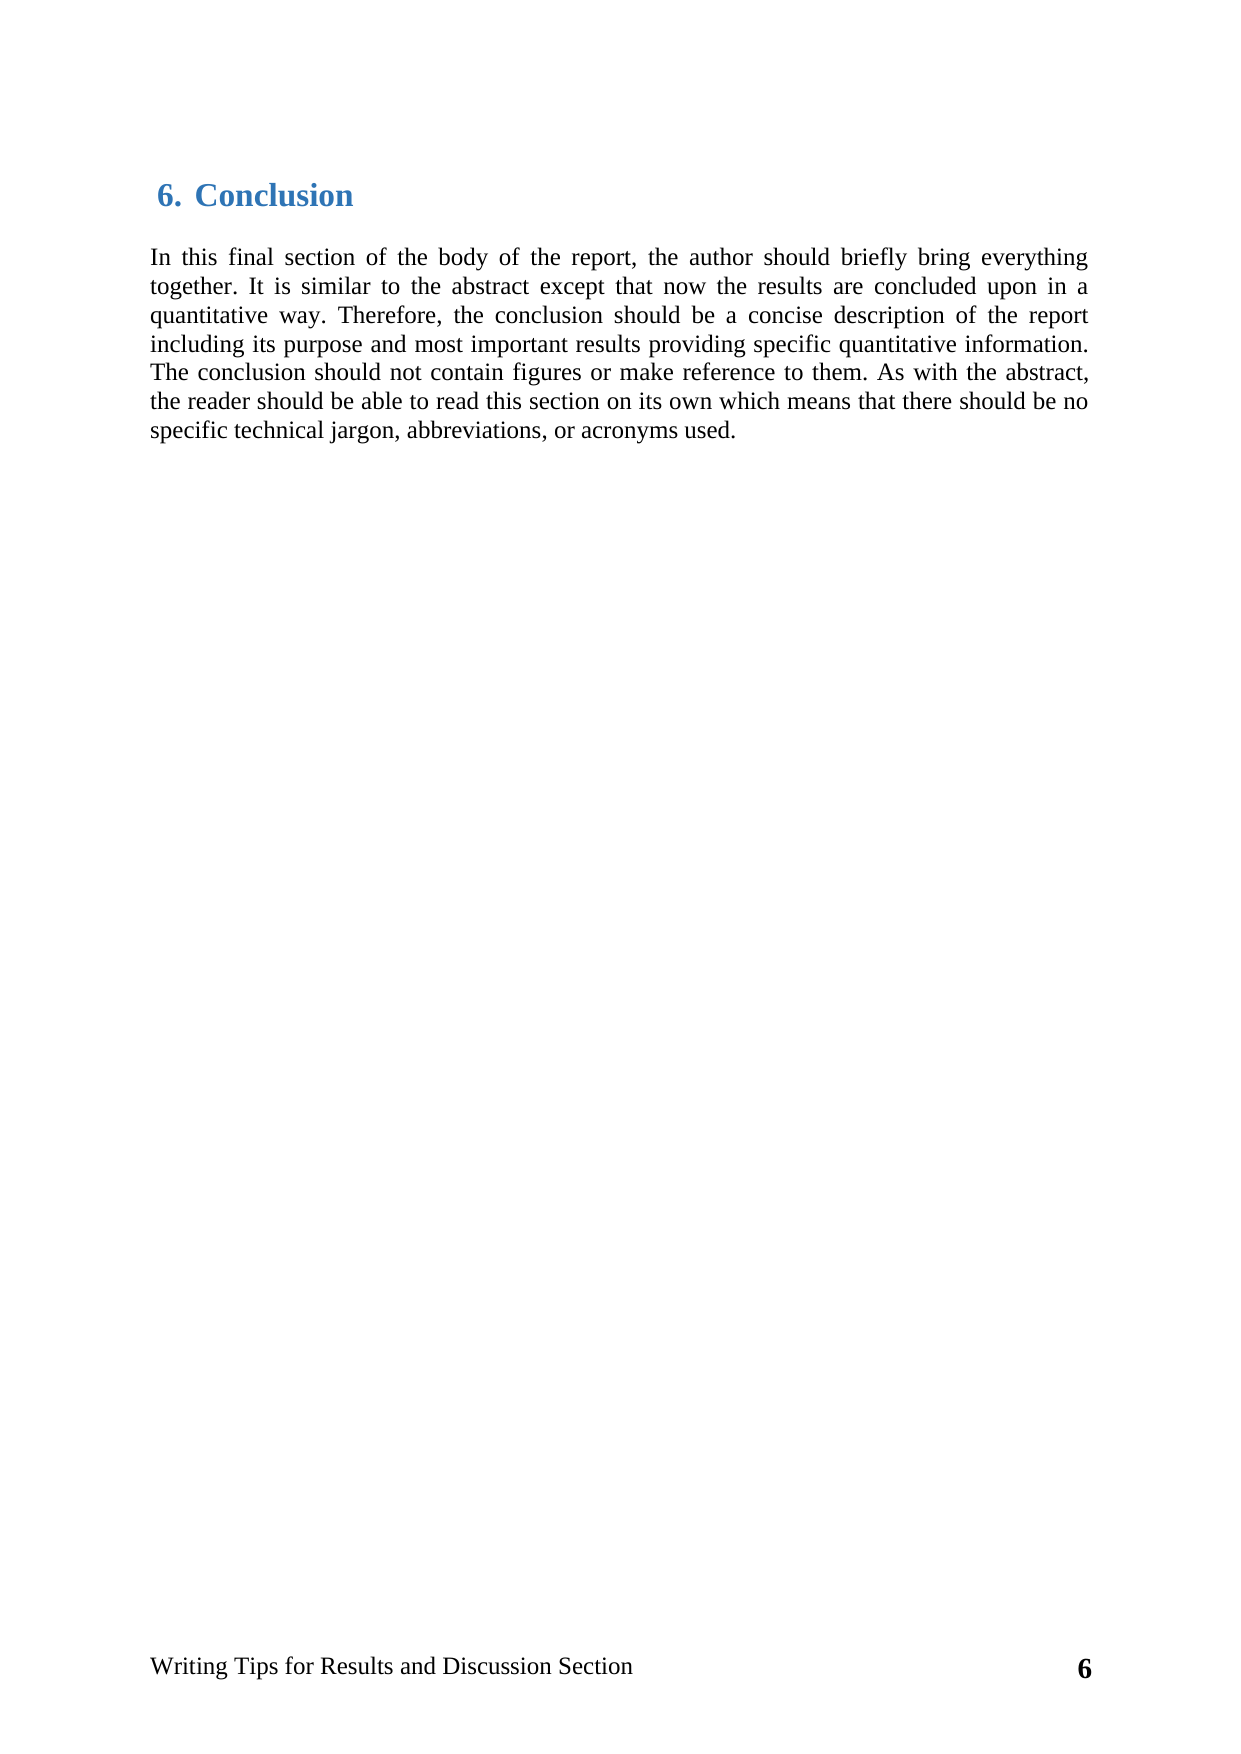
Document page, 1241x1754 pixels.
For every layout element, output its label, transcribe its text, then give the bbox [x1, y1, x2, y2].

text In this final section of the body of the report, the author should briefly bring everything together. It is similar to the abstract except that now the results are concluded upon in a quantitative way. Therefore, the conclusion should be a concise description of the report including its purpose and most important results providing specific quantitative information. The conclusion should not contain figures or make reference to them. As with the abstract, the reader should be able to read this section on its own which means that there should be no specific technical jargon, abbreviations, or acronyms used. [150, 242, 1090, 444]
subtitle Conclusion [157, 175, 1090, 213]
